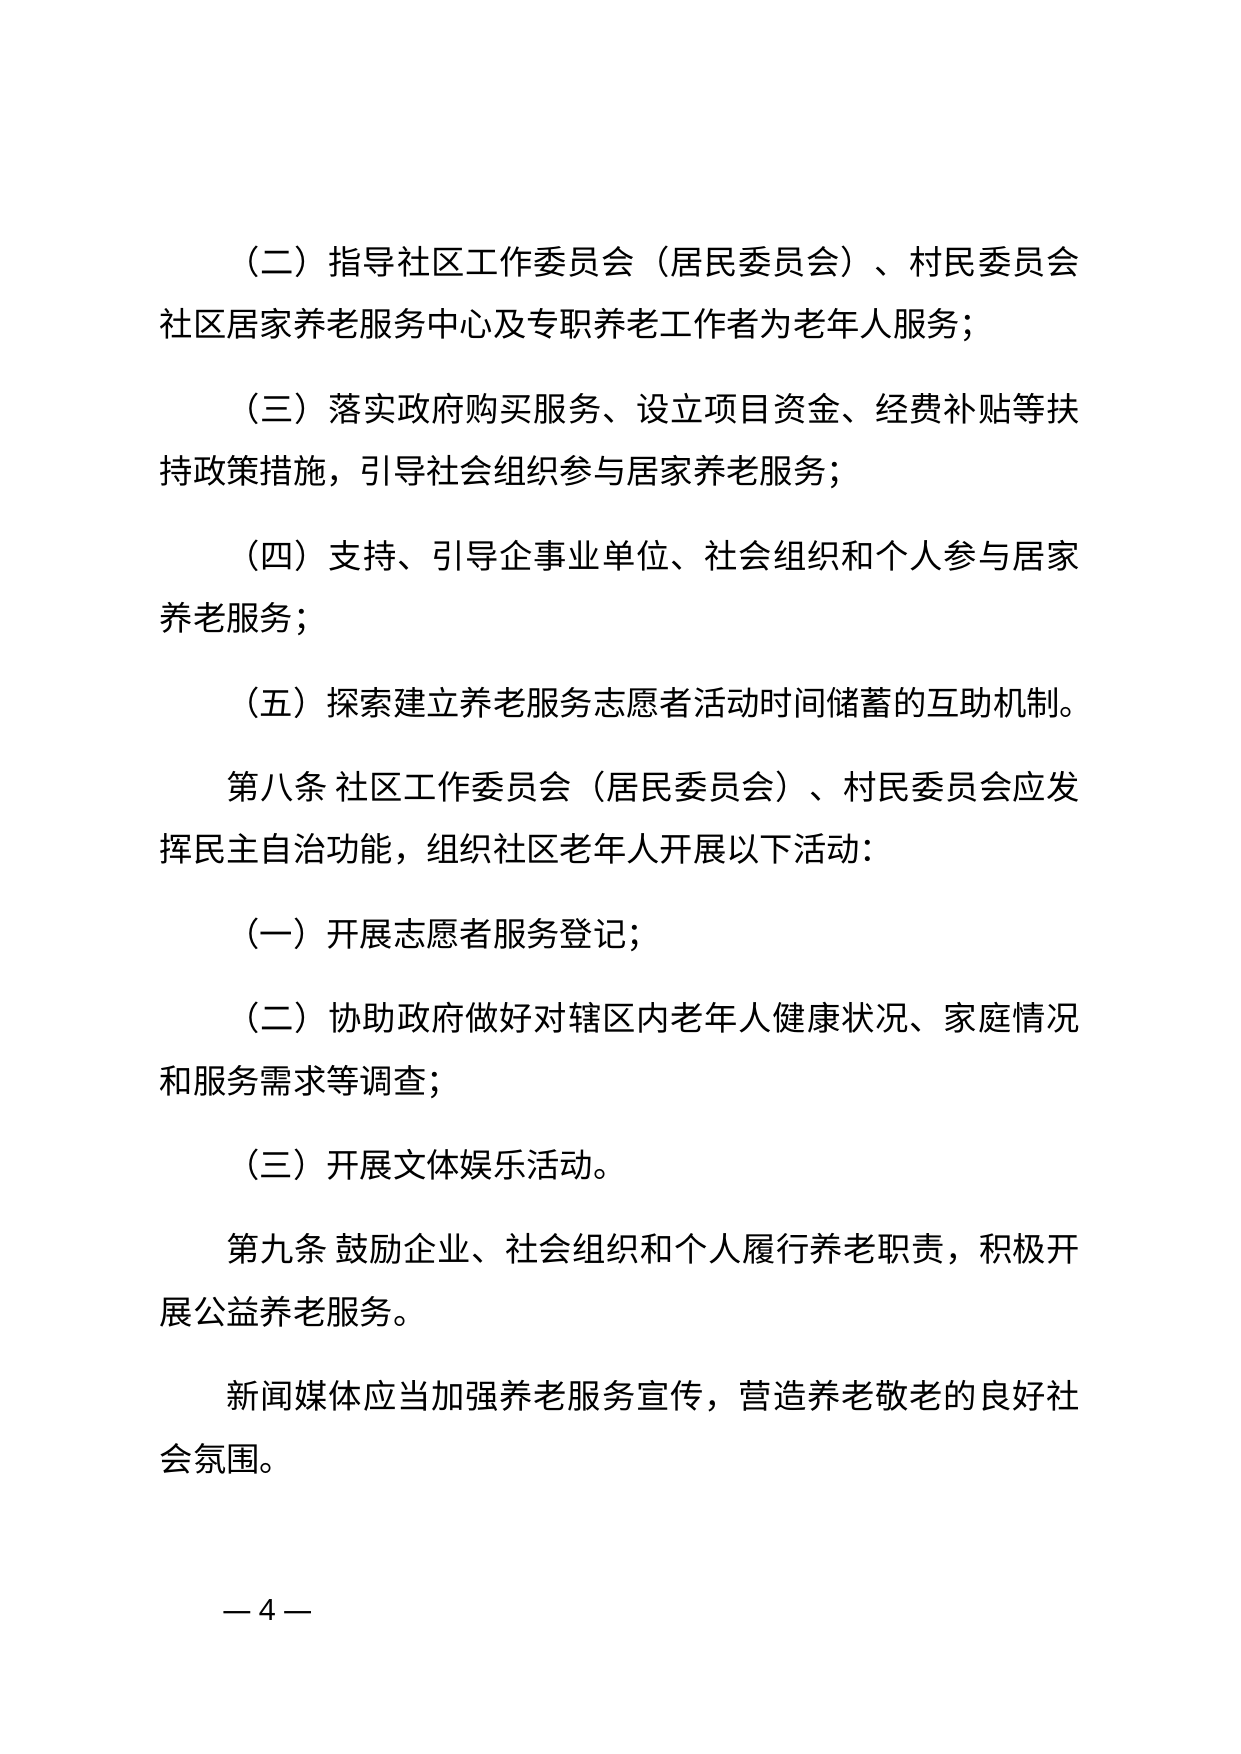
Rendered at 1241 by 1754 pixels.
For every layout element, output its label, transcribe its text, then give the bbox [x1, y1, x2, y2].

text （三）落实政府购买服务、设立项目资金、经费补贴等扶持政策措施，引导社会组织参与居家养老服务； [159, 371, 1081, 496]
text （一）开展志愿者服务登记； [159, 896, 1081, 959]
text （二）协助政府做好对辖区内老年人健康状况、家庭情况和服务需求等调查； [159, 981, 1081, 1106]
text 新闻媒体应当加强养老服务宣传，营造养老敬老的良好社会氛围。 [159, 1359, 1081, 1484]
text （二）指导社区工作委员会（居民委员会）、村民委员会、社区居家养老服务中心及专职养老工作者为老年人服务； [159, 224, 1081, 349]
text 第八条 社区工作委员会（居民委员会）、村民委员会应发挥民主自治功能，组织社区老年人开展以下活动： [159, 749, 1081, 874]
text 第九条 鼓励企业、社会组织和个人履行养老职责，积极开展公益养老服务。 [159, 1212, 1081, 1337]
text （四）支持、引导企事业单位、社会组织和个人参与居家养老服务； [159, 518, 1081, 643]
text （三）开展文体娱乐活动。 [159, 1127, 1081, 1190]
text （五）探索建立养老服务志愿者活动时间储蓄的互助机制。 [159, 665, 1081, 727]
